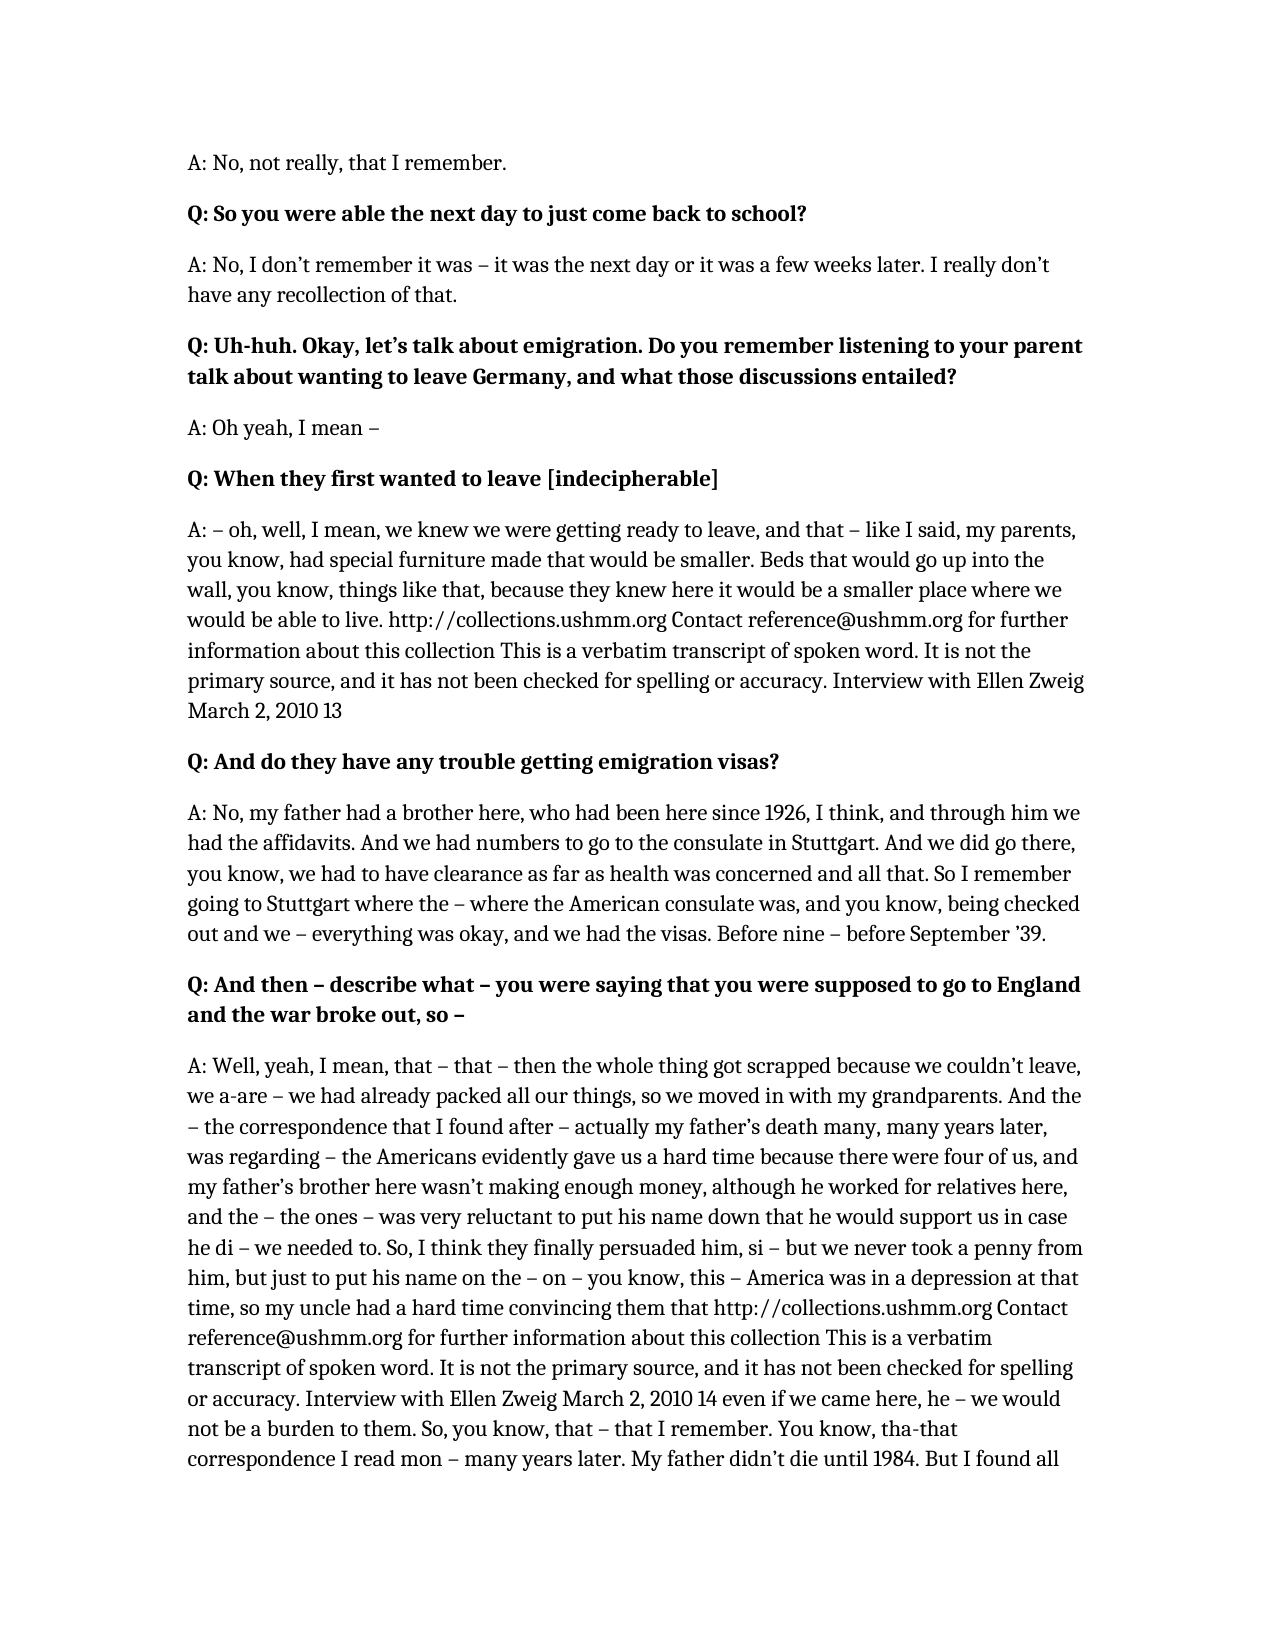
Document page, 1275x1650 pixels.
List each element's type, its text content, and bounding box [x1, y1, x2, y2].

text A: – oh, well, I mean, we knew we were getting ready to leave, and that – like I said, my parents, you know, had special furniture made that would be smaller. Beds that would go up into the wall, you know, things like that, because they knew here it would be a smaller place where we would be able to live. http://collections.ushmm.org Contact reference@ushmm.org for further information about this collection This is a verbatim transcript of spoken word. It is not the primary source, and it has not been checked for spelling or accuracy. Interview with Ellen Zweig March 2, 2010 13 [187, 517, 1087, 724]
text A: No, my father had a brother here, who had been here since 1926, I think, and through him we had the affidavits. And we had numbers to go to the consulate in Stuttgart. And we did go there, you know, we had to have clearance as far as health was concerned and all that. So I remember going to Stuttgart where the – where the American consulate was, and you know, being checked out and we – everything was okay, and we had the visas. Before nine – before September ’39. [187, 800, 1087, 947]
text Q: Uh-huh. Okay, let’s talk about emigration. Do you remember listening to your parent talk about wanting to leave Germany, and what those discussions entailed? [187, 333, 1087, 390]
text Q: And then – describe what – you were saying that you were supposed to go to England and the war broke out, so – [187, 972, 1087, 1028]
text Q: When they first wanted to leave [indecipherable] [187, 466, 1087, 492]
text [187, 1053, 1087, 1472]
text A: No, I don’t remember it was – it was the next day or it was a few weeks later. I really don’t have any recollection of that. [187, 252, 1087, 309]
text Q: So you were able the next day to just come back to school? [187, 201, 1087, 227]
text Q: And do they have any trouble getting emigration visas? [187, 749, 1087, 775]
text A: Oh yeah, I mean – [187, 414, 1087, 441]
text A: No, not really, that I remember. [187, 150, 1087, 176]
